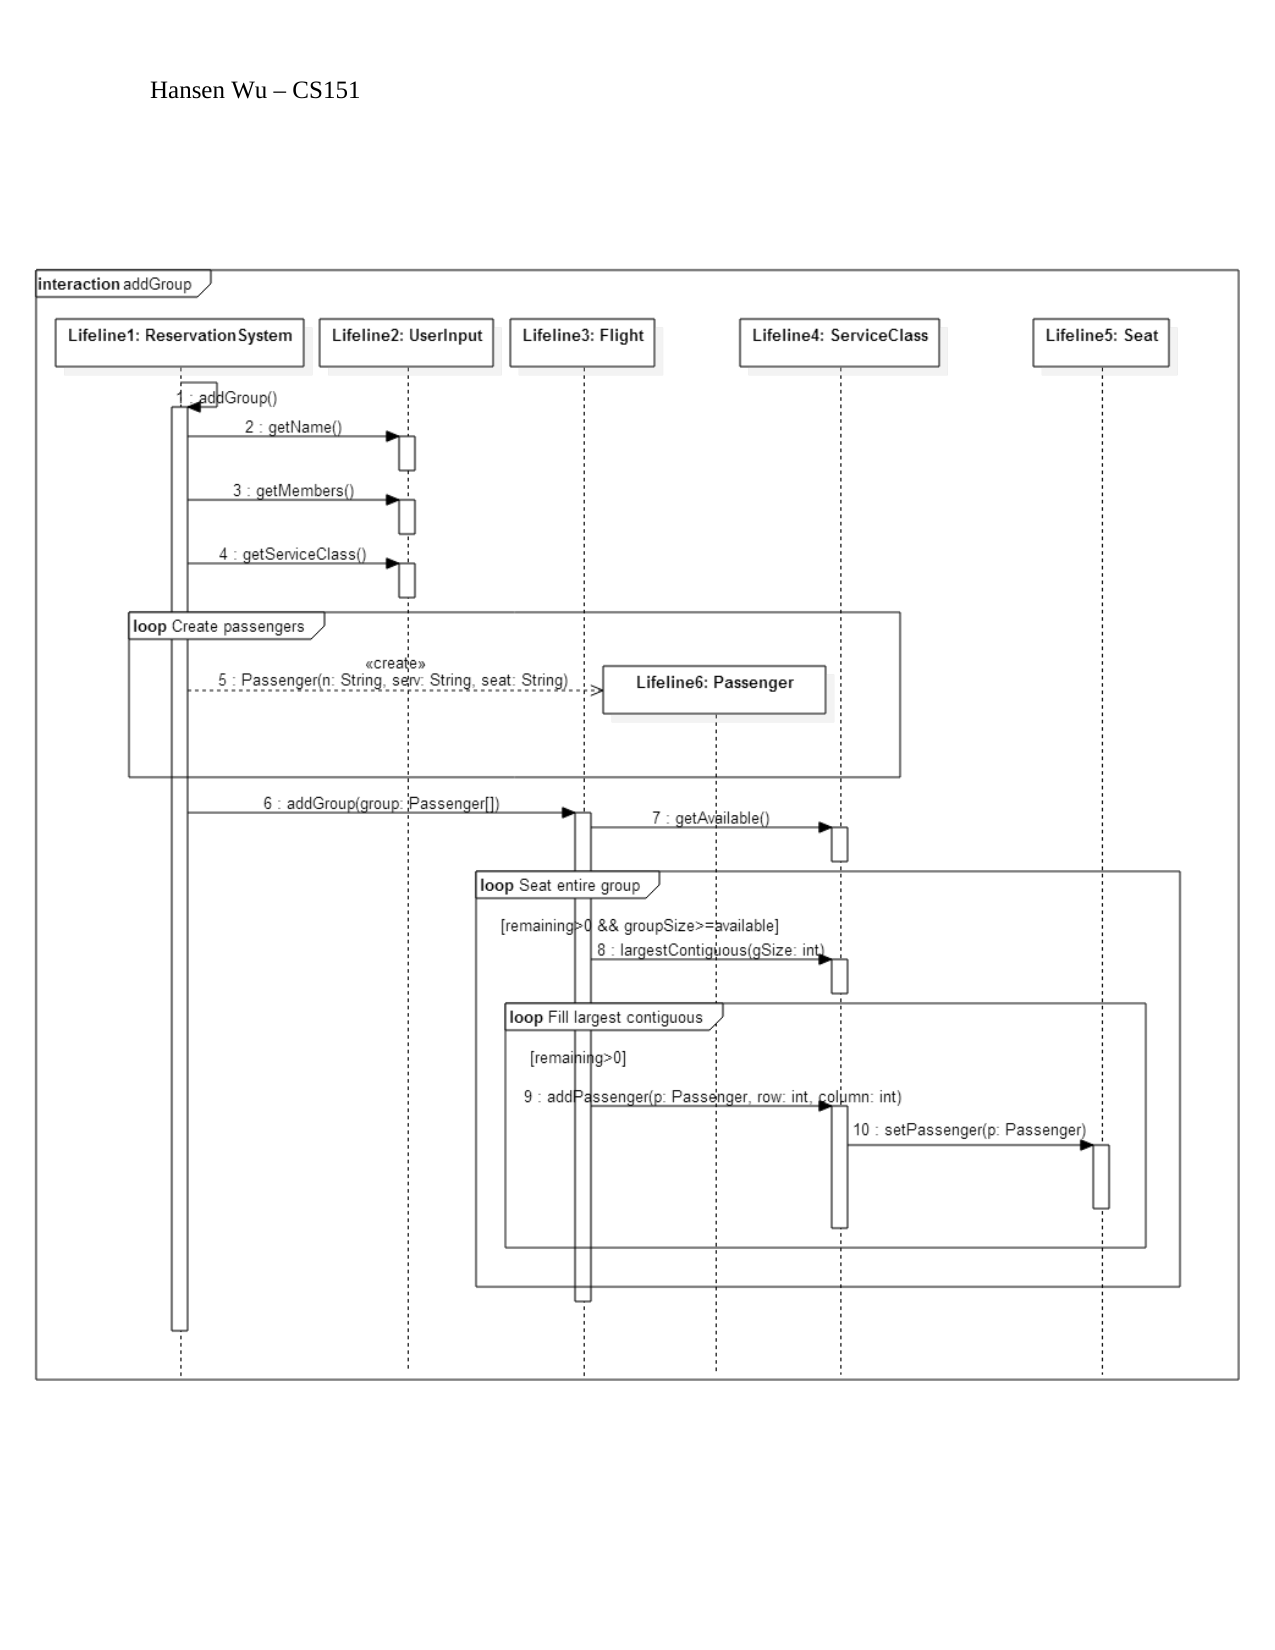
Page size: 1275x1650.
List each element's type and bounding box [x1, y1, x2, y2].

picture [24, 258, 1251, 1392]
